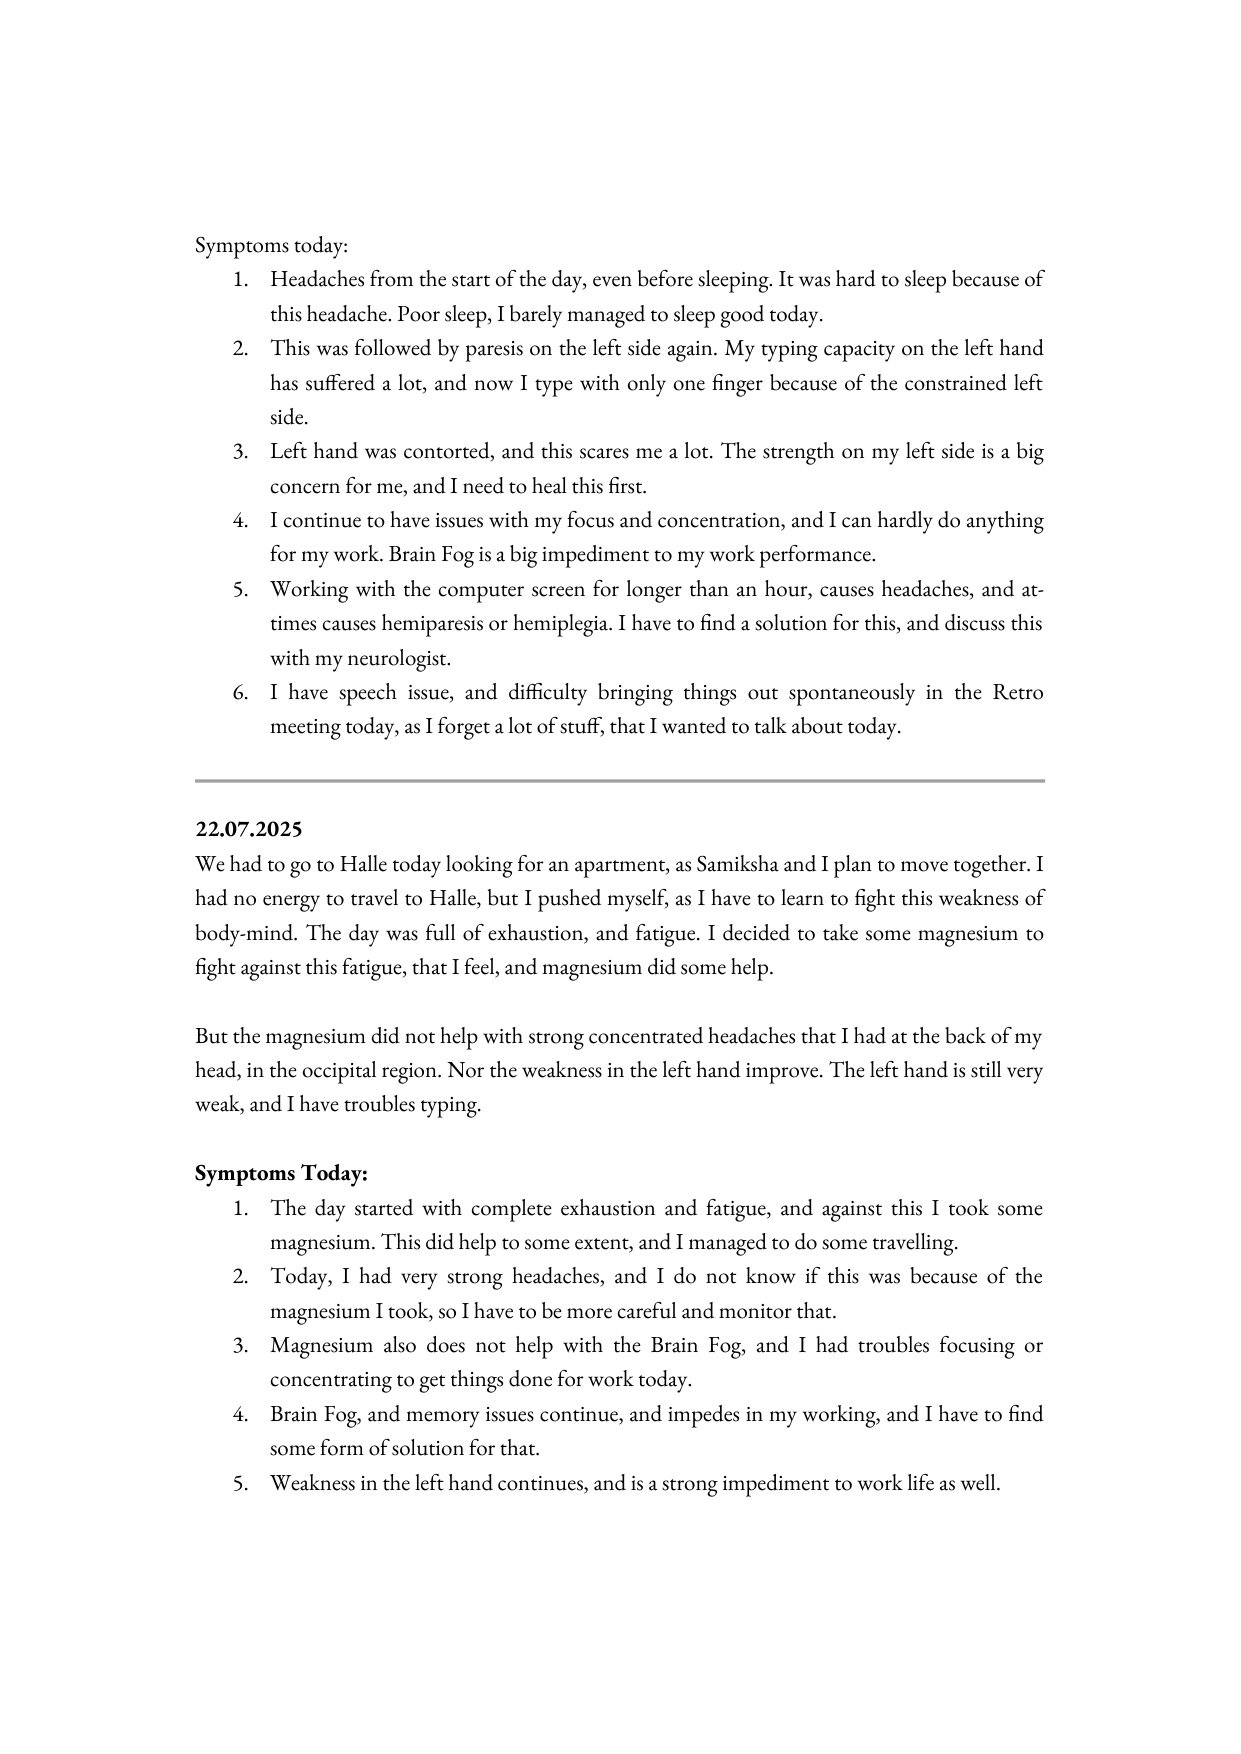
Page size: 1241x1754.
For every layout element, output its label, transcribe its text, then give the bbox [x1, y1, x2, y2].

list I continue to have issues with my focus and concentration, and I can hardly do anything for my work. Brain Fog is a big impediment to my work performance. [232, 504, 1045, 569]
list Left hand was contorted, and this scares me a lot. The strength on my left side is a big concern for me, and I need to heal this first. [232, 436, 1045, 500]
list Brain Fog, and memory issues continue, and impedes in my working, and I have to find some form of solution for that. [232, 1398, 1045, 1462]
list Weakness in the left hand continues, and is a strong impediment to work life as well. [232, 1467, 1045, 1497]
list This was followed by paresis on the left side again. My typing capacity on the left hand has suffered a lot, and now I type with only one finger because of the constrained left side. [232, 332, 1045, 431]
text 22.07.2025 [195, 814, 1045, 844]
list Today, I had very strong headaches, and I do not know if this was because of the magnesium I took, so I have to be more careful and monitor that. [232, 1261, 1045, 1325]
list Headaches from the start of the day, even before sleeping. It was hard to sleep because of this headache. Poor sleep, I barely managed to sleep good today. [232, 264, 1045, 328]
text Symptoms today: [195, 229, 1045, 259]
list The day started with complete exhaustion and fatigue, and against this I took some magnesium. This did help to some extent, and I managed to do some travelling. [232, 1192, 1045, 1256]
text We had to go to Halle today looking for an apartment, as Samiksha and I plan to move together. I had no energy to travel to Halle, but I pushed myself, as I have to learn to fight this weakness of body-mind. The day was full of exhaustion, and fatigue. I decided to take some magnesium to fight against this fatigue, that I feel, and magnesium did some help. [195, 848, 1045, 981]
text Symptoms Today: [195, 1157, 1045, 1187]
list Magnesium also does not help with the Brain Fog, and I had troubles focusing or concentrating to get things done for work today. [232, 1329, 1045, 1394]
text But the magnesium did not help with strong concentrated headaches that I had at the back of my head, in the occipital region. Nor the weakness in the left hand improve. The left hand is still very weak, and I have troubles typing. [195, 1020, 1045, 1119]
list I have speech issue, and difficulty bringing things out spontaneously in the Retro meeting today, as I forget a lot of stuff, that I wanted to talk about today. [232, 676, 1045, 741]
list Working with the computer screen for longer than an hour, causes headaches, and at-times causes hemiparesis or hemiplegia. I have to find a solution for this, and discuss this with my neurologist. [232, 573, 1045, 672]
